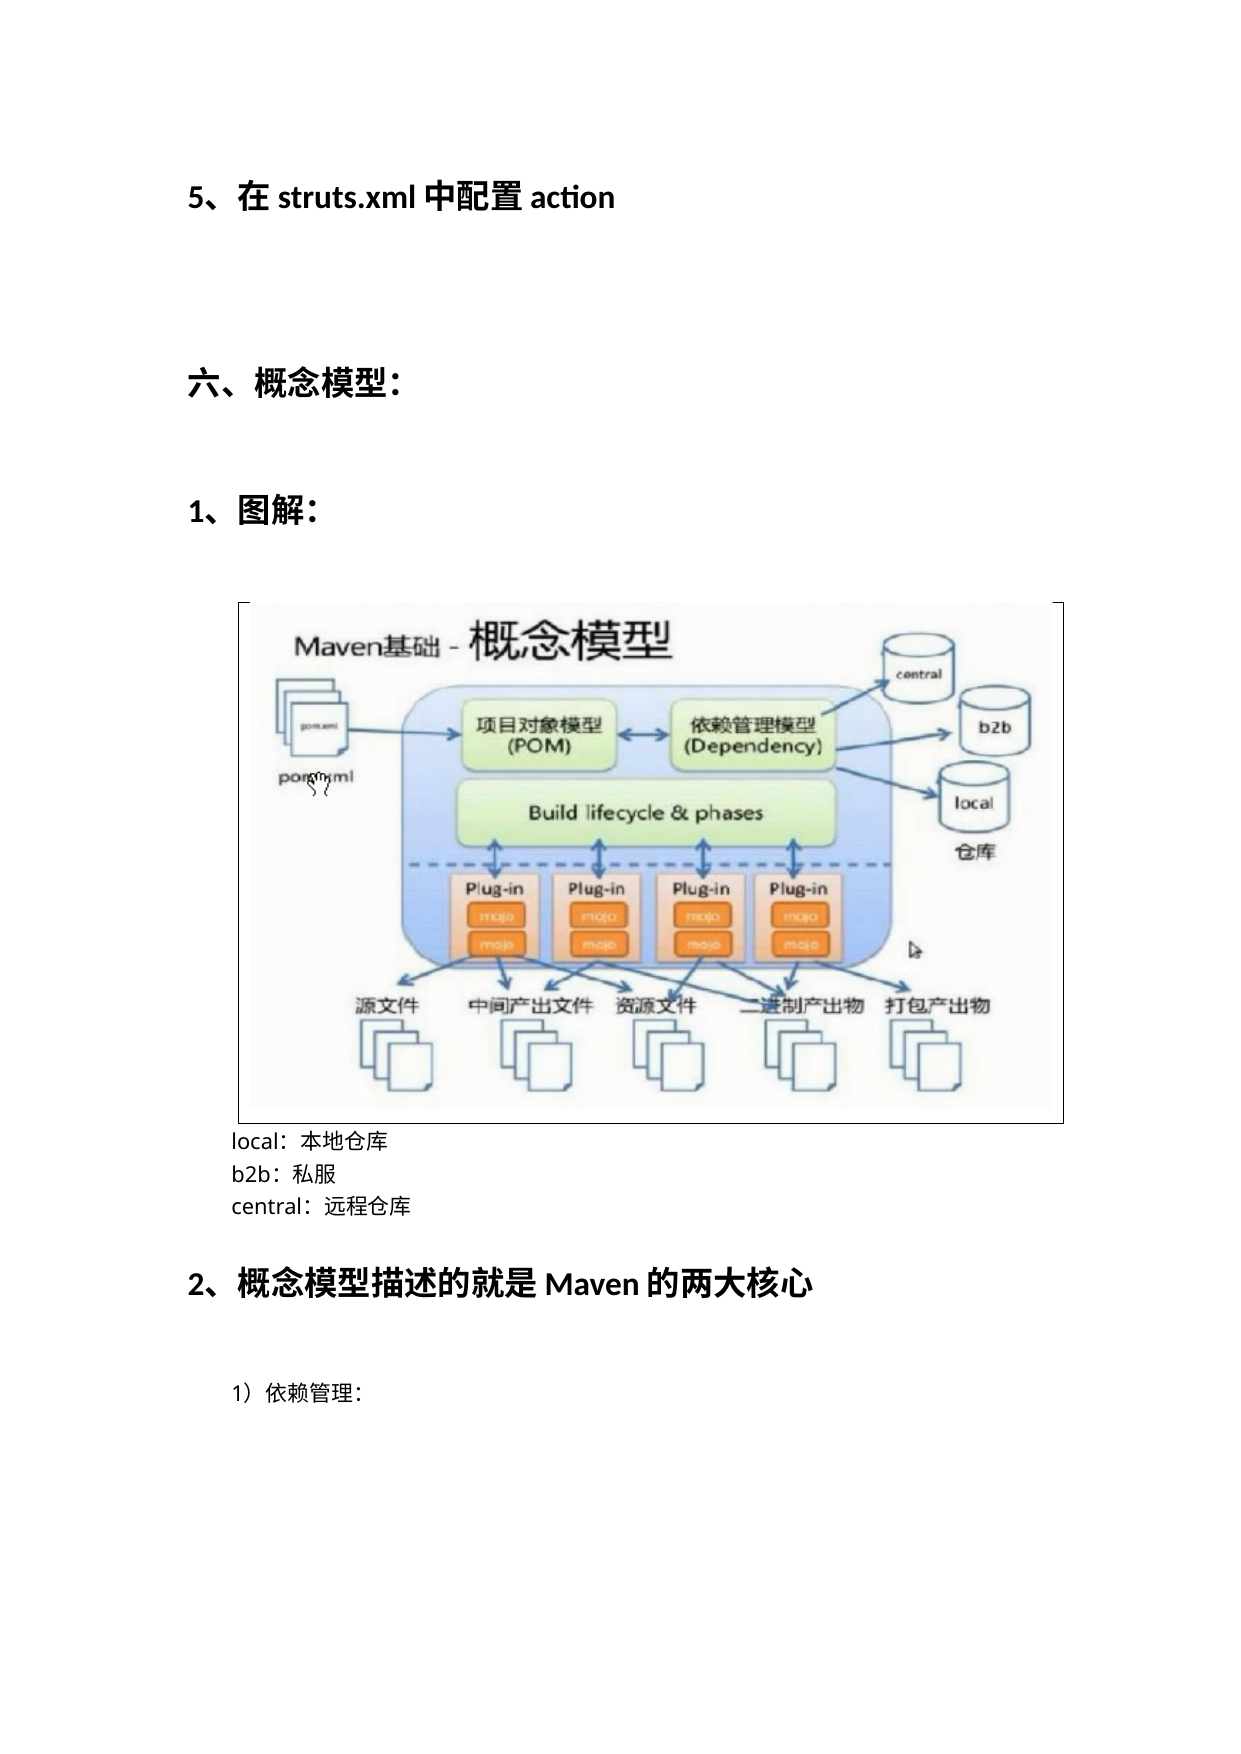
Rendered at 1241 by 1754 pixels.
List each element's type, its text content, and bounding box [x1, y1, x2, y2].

picture [249, 602, 1053, 1109]
text central：远程仓库 [187, 1189, 1053, 1221]
text local：本地仓库 [187, 1124, 1053, 1156]
subtitle 2、概念模型描述的就是Maven的两大核心 [187, 1248, 1053, 1313]
table_header [239, 603, 1063, 1123]
subtitle 六、概念模型： [187, 348, 1053, 413]
subtitle 1、图解： [187, 475, 1053, 540]
subtitle 5、在struts.xml中配置action [187, 162, 1053, 227]
text 1）依赖管理： [187, 1375, 1053, 1408]
text b2b：私服 [187, 1156, 1053, 1189]
